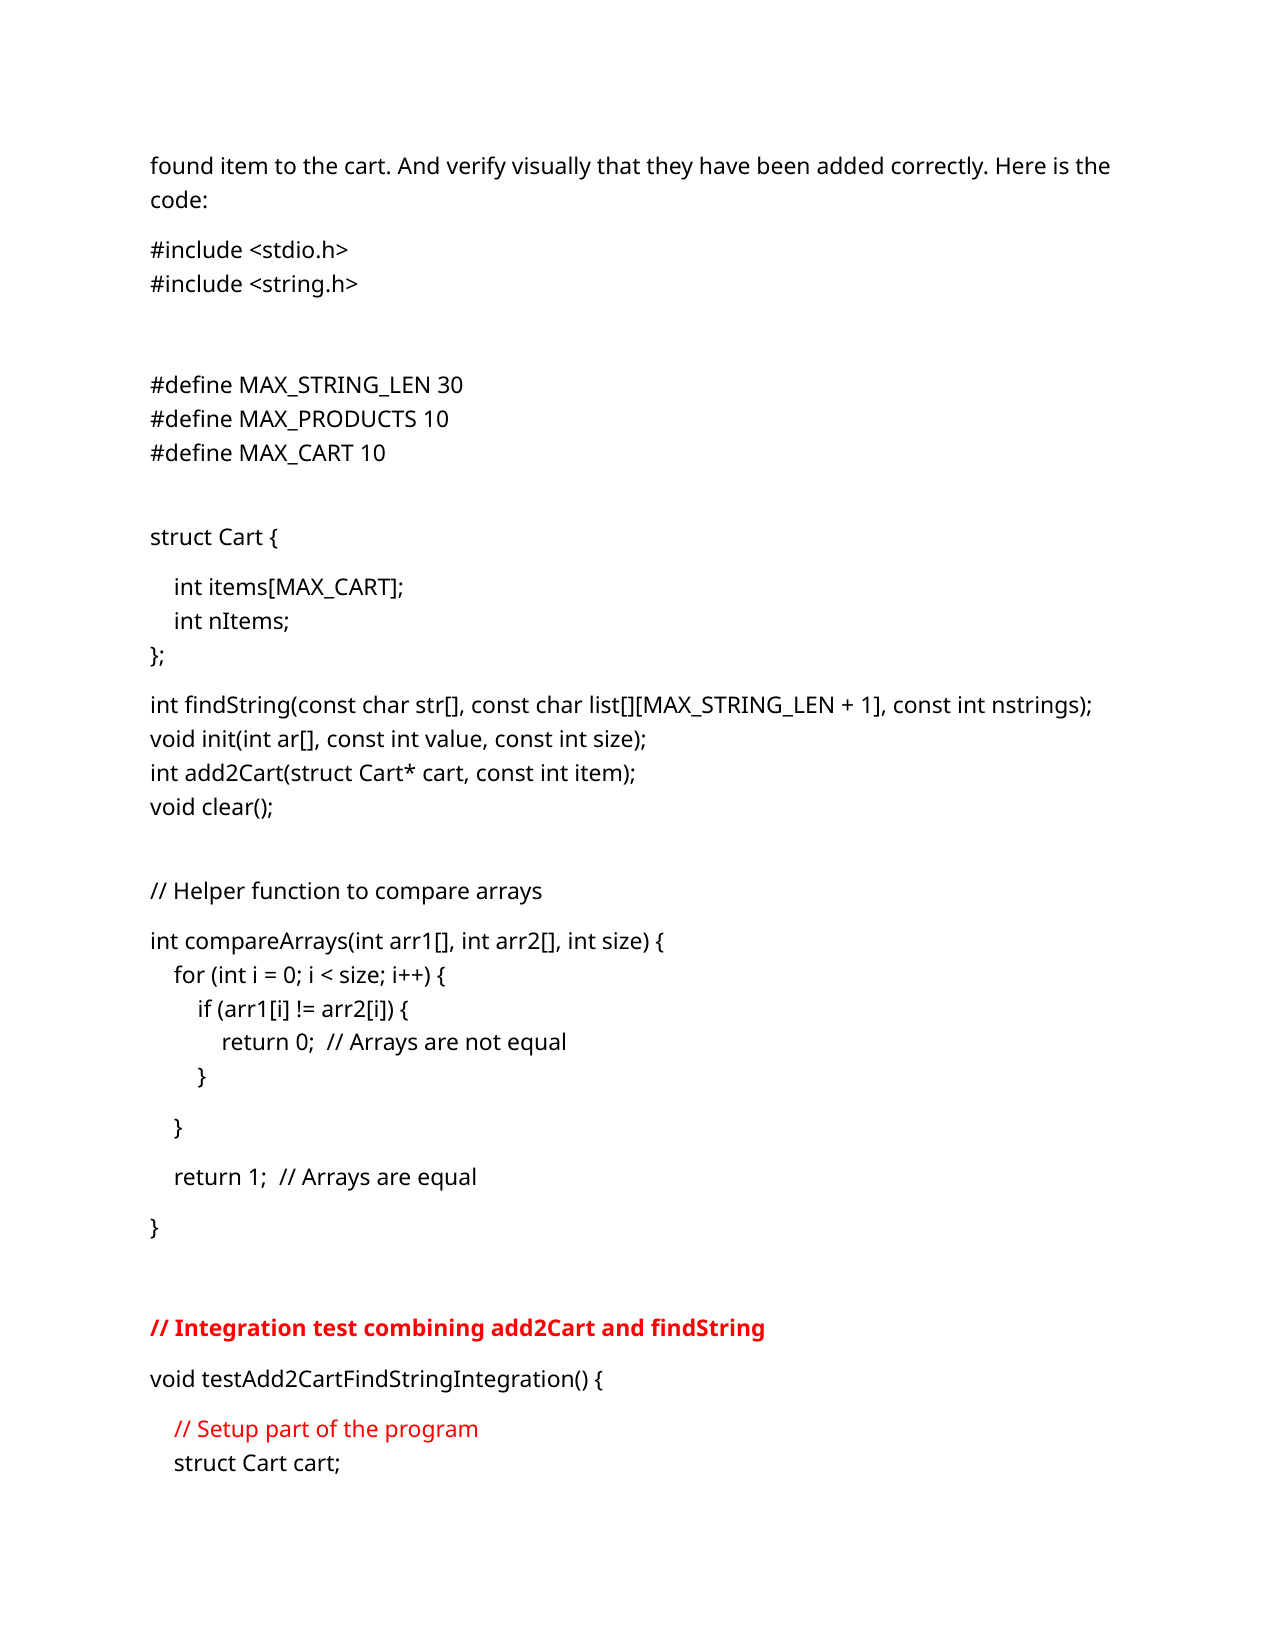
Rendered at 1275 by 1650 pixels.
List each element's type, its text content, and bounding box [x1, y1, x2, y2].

text #define MAX_PRODUCTS 10 [150, 403, 1125, 434]
text if (arr1[i] != arr2[i]) { [150, 992, 1125, 1024]
text } [150, 1110, 1125, 1142]
text // Helper function to compare arrays [150, 874, 1125, 906]
text return 1; // Arrays are equal [150, 1161, 1125, 1192]
text void init(int ar[], const int value, const int size); [150, 723, 1125, 754]
text }; [150, 639, 1125, 670]
text #define MAX_STRING_LEN 30 [150, 369, 1125, 400]
text int compareArrays(int arr1[], int arr2[], int size) { [150, 925, 1125, 956]
text int add2Cart(struct Cart* cart, const int item); [150, 757, 1125, 788]
text } [150, 1060, 1125, 1091]
text #define MAX_CART 10 [150, 437, 1125, 468]
text int items[MAX_CART]; [150, 571, 1125, 602]
text // Setup part of the program [150, 1413, 1125, 1444]
text void testAdd2CartFindStringIntegration() { [150, 1362, 1125, 1394]
text void clear(); [150, 790, 1125, 822]
text int findString(const char str[], const char list[][MAX_STRING_LEN + 1], const int nstrings); [150, 689, 1125, 720]
text #include <string.h> [150, 268, 1125, 299]
text struct Cart { [150, 521, 1125, 552]
text struct Cart cart; [150, 1447, 1125, 1478]
text return 0; // Arrays are not equal [150, 1026, 1125, 1057]
text for (int i = 0; i < size; i++) { [150, 959, 1125, 990]
text int nItems; [150, 605, 1125, 636]
text #include <stdio.h> [150, 234, 1125, 265]
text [150, 150, 1125, 215]
text } [150, 1211, 1125, 1242]
text // Integration test combining add2Cart and findString [150, 1312, 1125, 1343]
